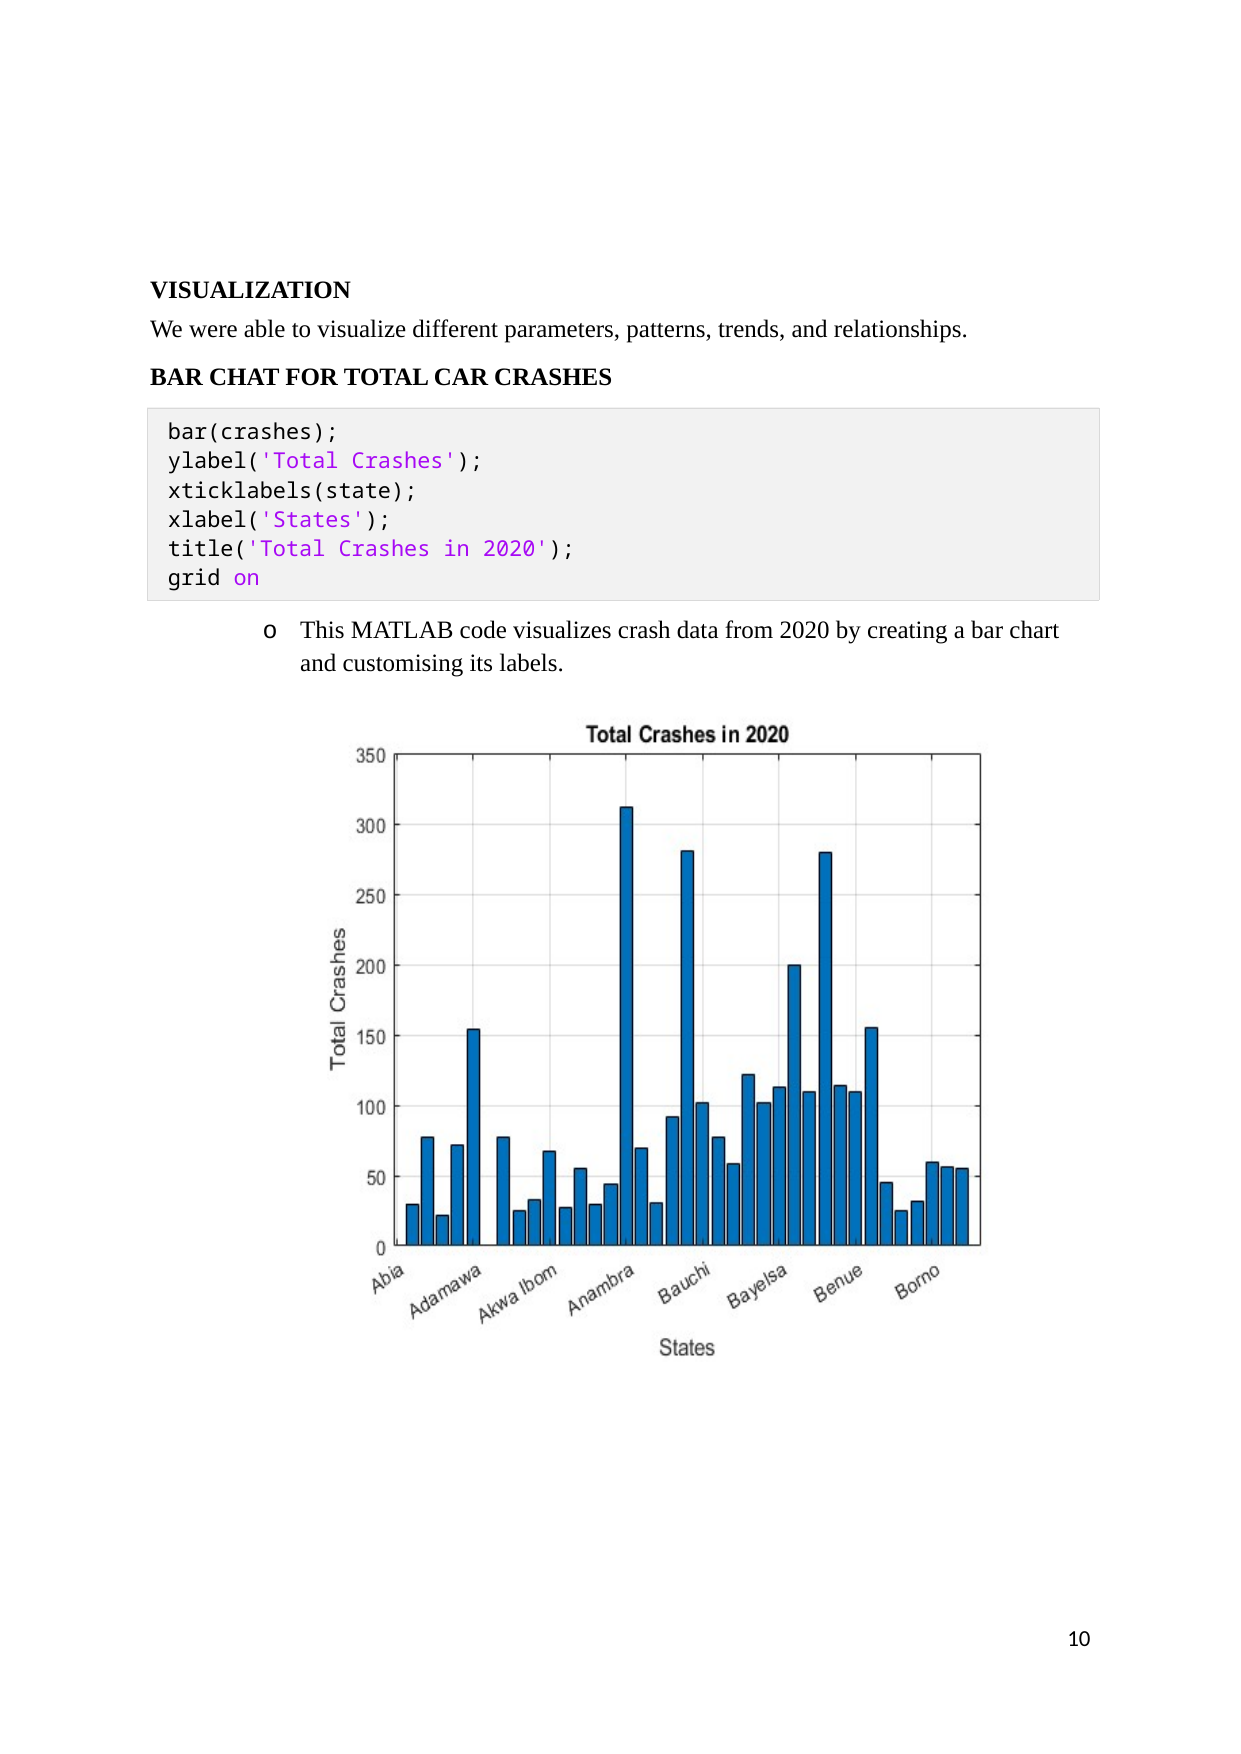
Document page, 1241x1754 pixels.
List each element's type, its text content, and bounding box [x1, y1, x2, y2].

text bar(crashes); [148, 409, 1099, 437]
text We were able to visualize different parameters, patterns, trends, and relationships. [150, 314, 1090, 343]
subtitle BAR CHAT FOR TOTAL CAR CRASHES [150, 362, 1090, 391]
text ylabel('Total Crashes'); [148, 437, 1099, 466]
text title('Total Crashes in 2020'); [148, 524, 1099, 553]
subtitle VISUALIZATION [150, 275, 1090, 303]
text xlabel('States'); [148, 495, 1099, 524]
list This MATLAB code visualizes crash data from 2020 by creating a bar chart and customising its labels. [262, 615, 1090, 677]
text grid on [148, 553, 1099, 600]
text xticklabels(state); [148, 466, 1099, 495]
picture [295, 705, 1053, 1362]
